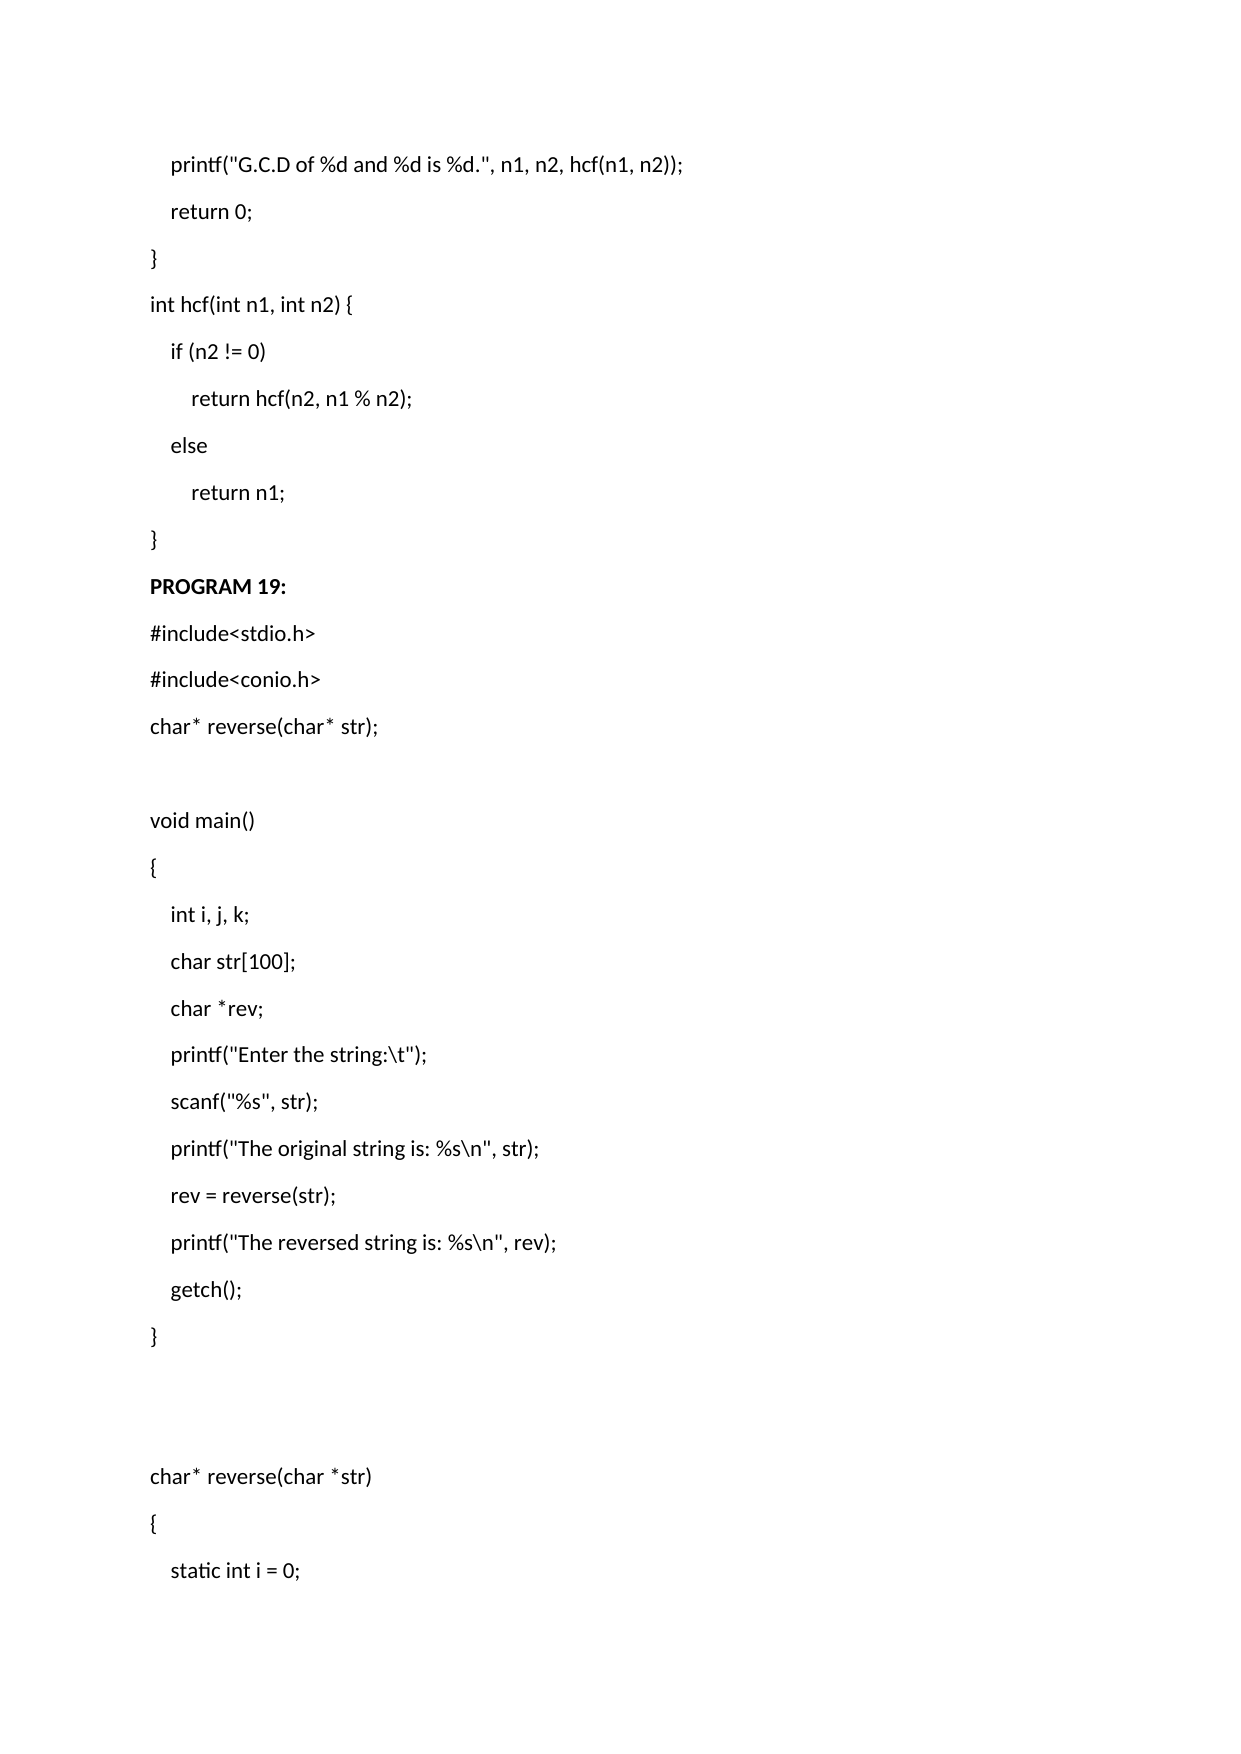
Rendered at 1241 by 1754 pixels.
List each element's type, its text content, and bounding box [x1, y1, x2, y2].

text else [150, 431, 1090, 459]
text } [150, 1322, 1090, 1350]
text int hcf(int n1, int n2) { [150, 291, 1090, 319]
text int i, j, k; [150, 900, 1090, 928]
text printf("Enter the string:\t"); [150, 1041, 1090, 1069]
text if (n2 != 0) [150, 337, 1090, 366]
text static int i = 0; [150, 1556, 1090, 1584]
text return 0; [150, 197, 1090, 225]
text } [150, 525, 1090, 553]
text void main() [150, 806, 1090, 834]
text return hcf(n2, n1 % n2); [150, 384, 1090, 412]
text #include<stdio.h> [150, 619, 1090, 647]
text char *rev; [150, 994, 1090, 1022]
text printf("The reversed string is: %s\n", rev); [150, 1228, 1090, 1256]
text printf("The original string is: %s\n", str); [150, 1134, 1090, 1162]
text getch(); [150, 1275, 1090, 1303]
text { [150, 853, 1090, 881]
text printf("G.C.D of %d and %d is %d.", n1, n2, hcf(n1, n2)); [150, 150, 1090, 178]
text rev = reverse(str); [150, 1181, 1090, 1209]
text return n1; [150, 478, 1090, 506]
text char* reverse(char* str); [150, 712, 1090, 741]
text } [150, 244, 1090, 272]
text { [150, 1509, 1090, 1537]
text char str[100]; [150, 947, 1090, 975]
text PROGRAM 19: [150, 572, 1090, 600]
text #include<conio.h> [150, 666, 1090, 694]
text char* reverse(char *str) [150, 1462, 1090, 1491]
text scanf("%s", str); [150, 1087, 1090, 1116]
